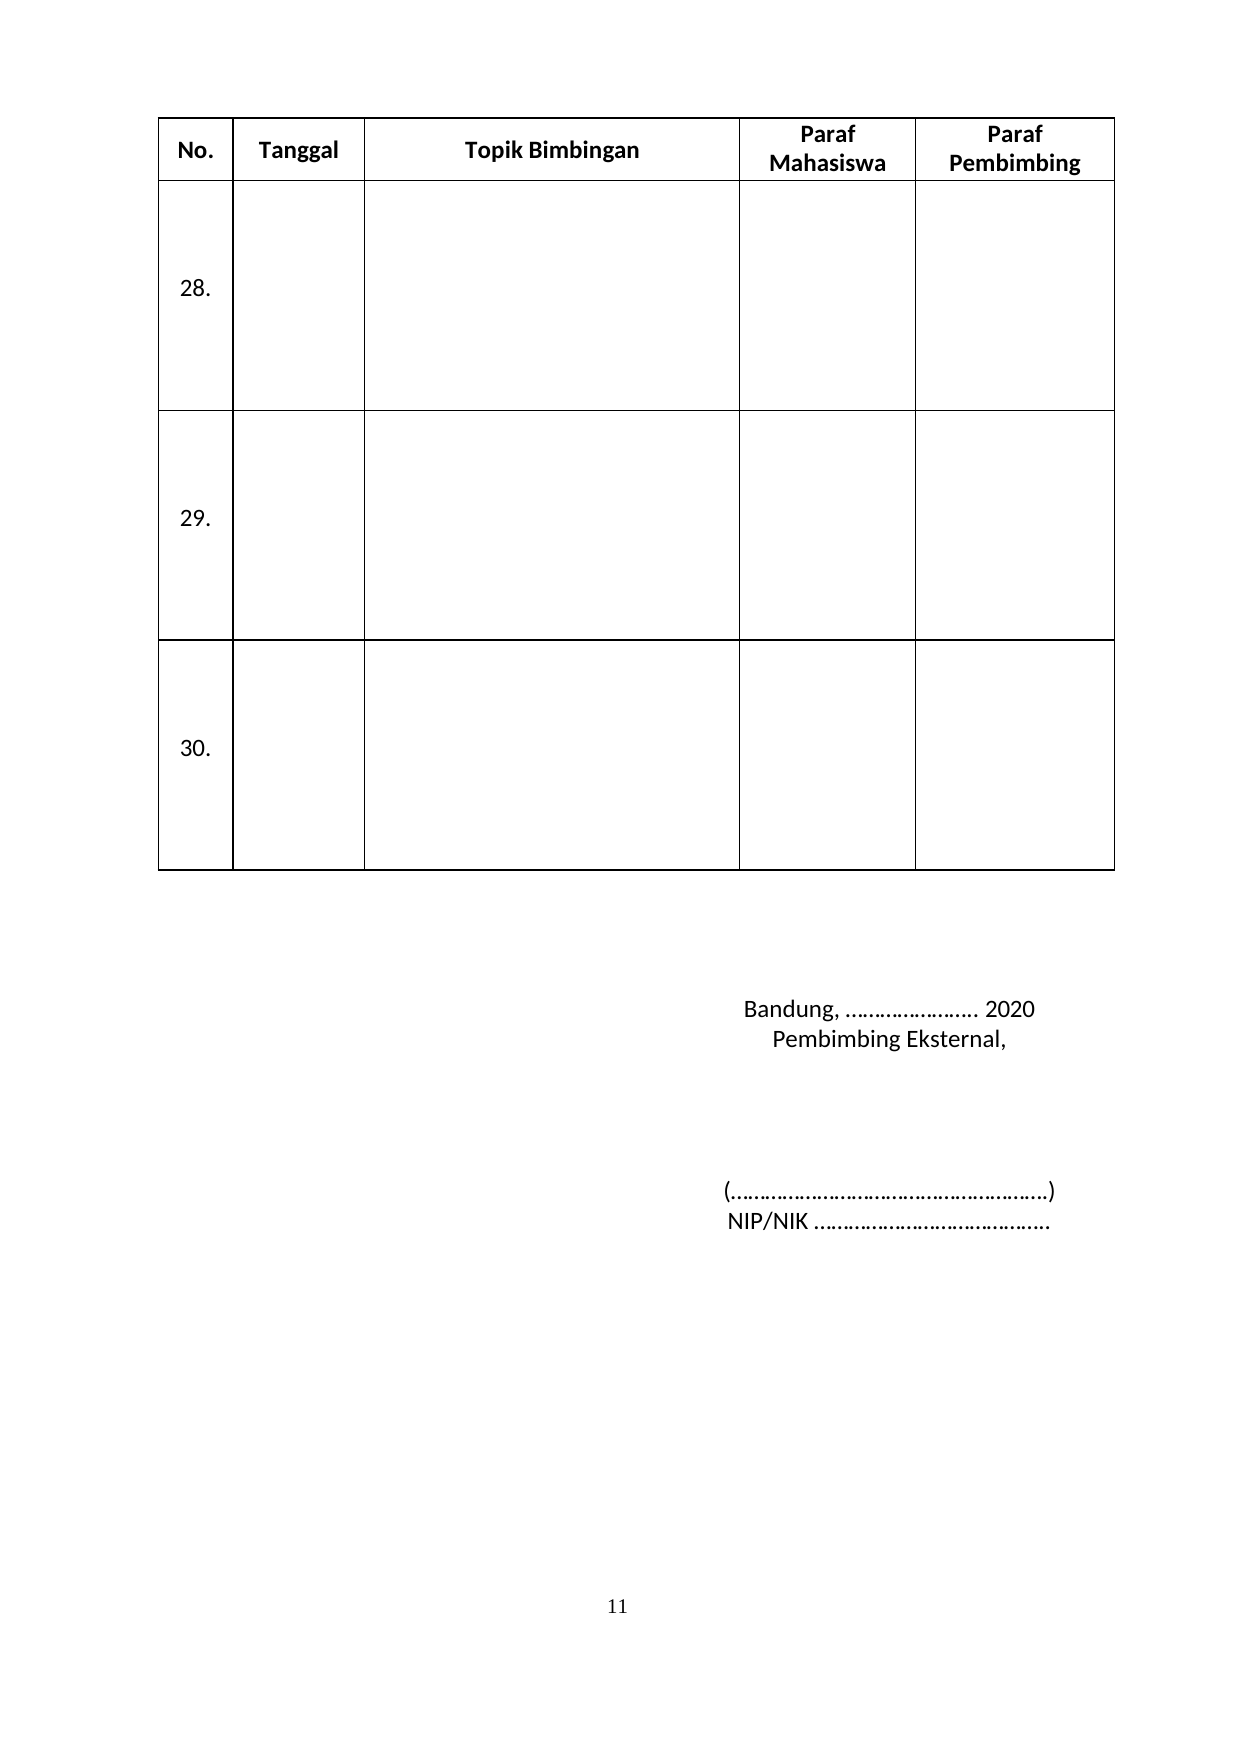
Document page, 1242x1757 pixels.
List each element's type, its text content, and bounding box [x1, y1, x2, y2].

table_cell [740, 411, 915, 639]
table_header Tanggal [234, 119, 364, 179]
table_cell [365, 641, 739, 869]
table_cell [916, 181, 1114, 409]
table_header Paraf Pembimbing [916, 119, 1114, 179]
text NIP/NIK ………………………………….. [723, 1206, 1055, 1236]
text Bandung, ………………….. 2020 [739, 993, 1040, 1023]
table_header Paraf Mahasiswa [740, 119, 915, 179]
table_cell [916, 641, 1114, 869]
text (……………………………………………….) [718, 1175, 1060, 1206]
table_header Topik Bimbingan [365, 119, 739, 179]
table_cell 28. [159, 181, 232, 409]
table_cell [234, 181, 364, 409]
table_cell 29. [159, 411, 232, 639]
table_cell [740, 641, 915, 869]
table_cell [740, 181, 915, 409]
text Pembimbing Eksternal, [768, 1023, 1011, 1054]
table_cell 30. [159, 641, 232, 869]
table_cell [234, 411, 364, 639]
table_header No. [159, 119, 232, 179]
table_cell [365, 181, 739, 409]
table_cell [365, 411, 739, 639]
table_cell [234, 641, 364, 869]
table_cell [916, 411, 1114, 639]
